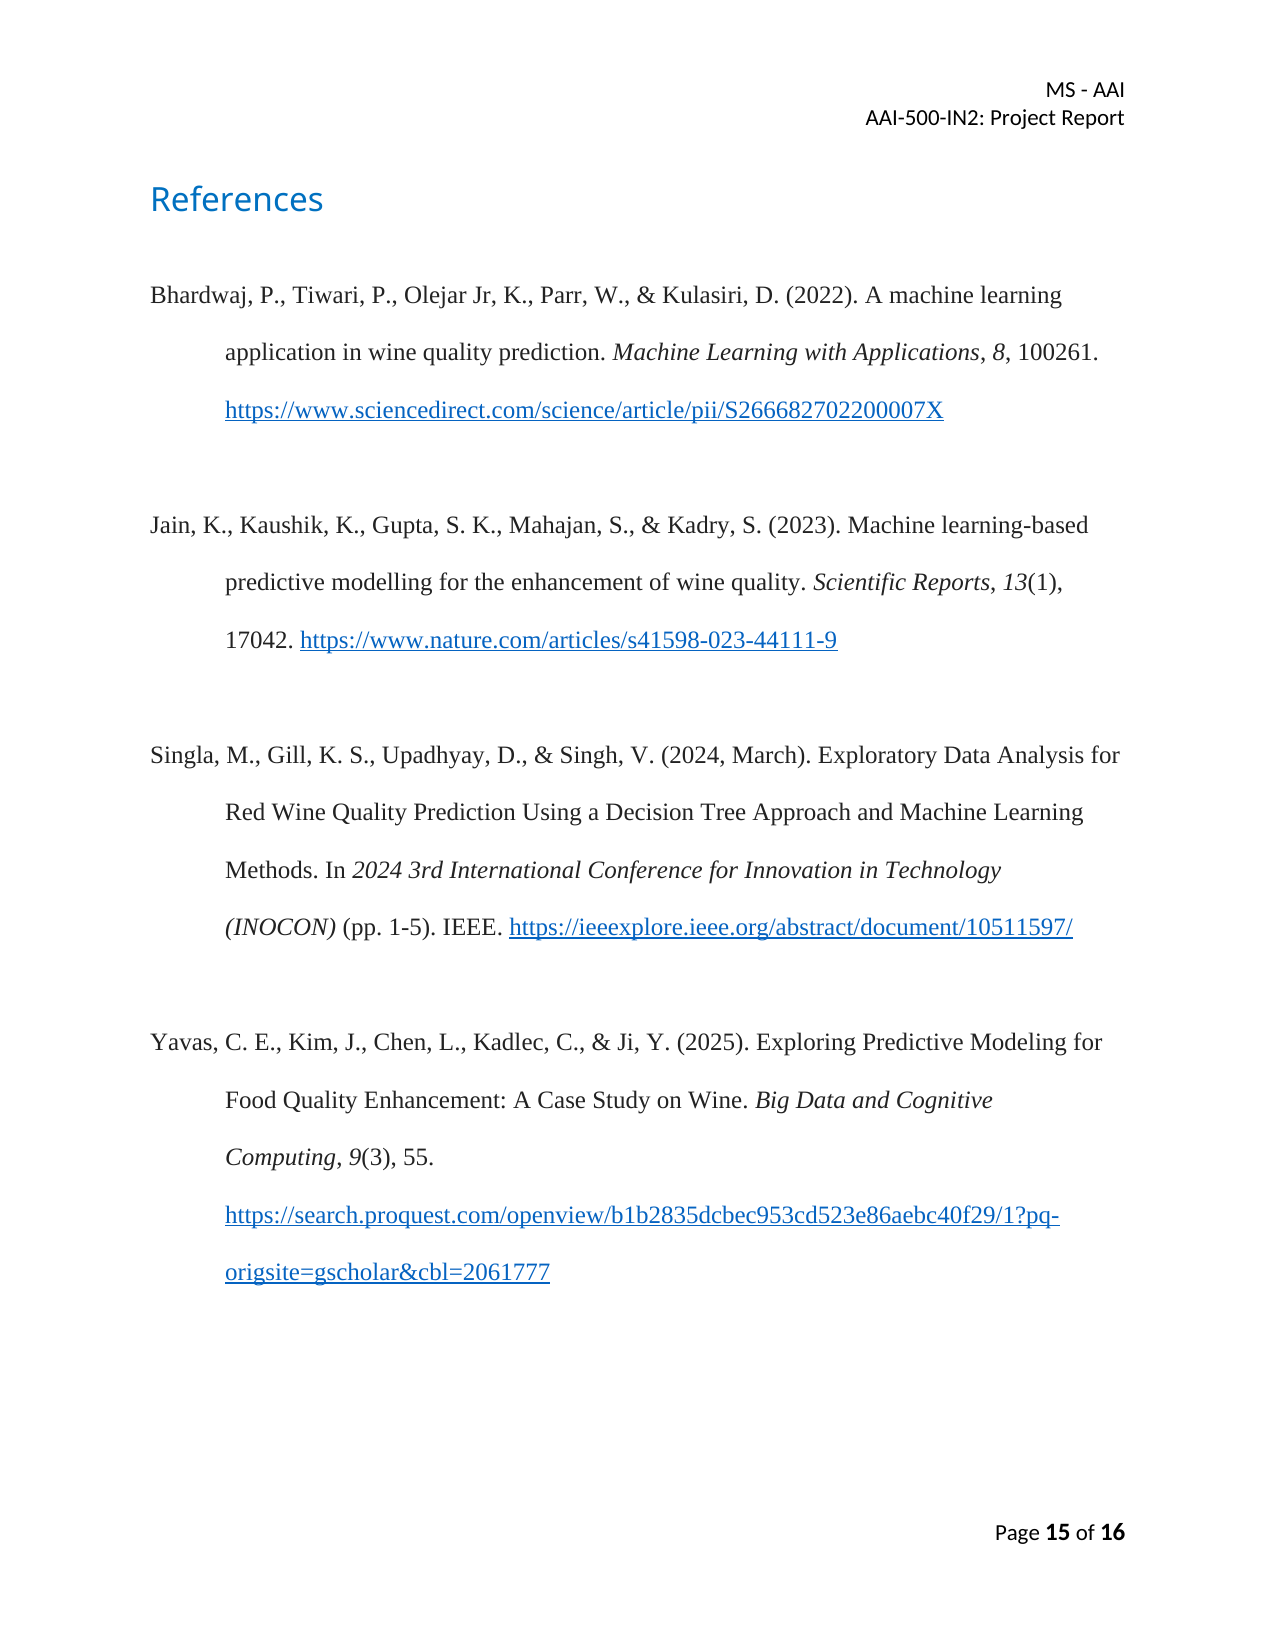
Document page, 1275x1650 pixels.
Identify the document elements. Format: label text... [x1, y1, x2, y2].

text Yavas, C. E., Kim, J., Chen, L., Kadlec, C., & Ji, Y. (2025). Exploring Predictive Modeling for Food Quality Enhancement: A Case Study on Wine. Big Data and Cognitive Computing, 9(3), 55. https://search.proquest.com/openview/b1b2835dcbec953cd523e86aebc40f29/1?pq-origsite=gscholar&cbl=2061777 [150, 1027, 1125, 1286]
subtitle References [150, 176, 1125, 221]
text Jain, K., Kaushik, K., Gupta, S. K., Mahajan, S., & Kadry, S. (2023). Machine learning-based predictive modelling for the enhancement of wine quality. Scientific Reports, 13(1), 17042. https://www.nature.com/articles/s41598-023-44111-9 [150, 510, 1125, 654]
text Singla, M., Gill, K. S., Upadhyay, D., & Singh, V. (2024, March). Exploratory Data Analysis for Red Wine Quality Prediction Using a Decision Tree Approach and Machine Learning Methods. In 2024 3rd International Conference for Innovation in Technology (INOCON) (pp. 1-5). IEEE. https://ieeexplore.ieee.org/abstract/document/10511597/ [150, 740, 1125, 941]
text Bhardwaj, P., Tiwari, P., Olejar Jr, K., Parr, W., & Kulasiri, D. (2022). A machine learning application in wine quality prediction. Machine Learning with Applications, 8, 100261. https://www.sciencedirect.com/science/article/pii/S266682702200007X [150, 280, 1125, 424]
